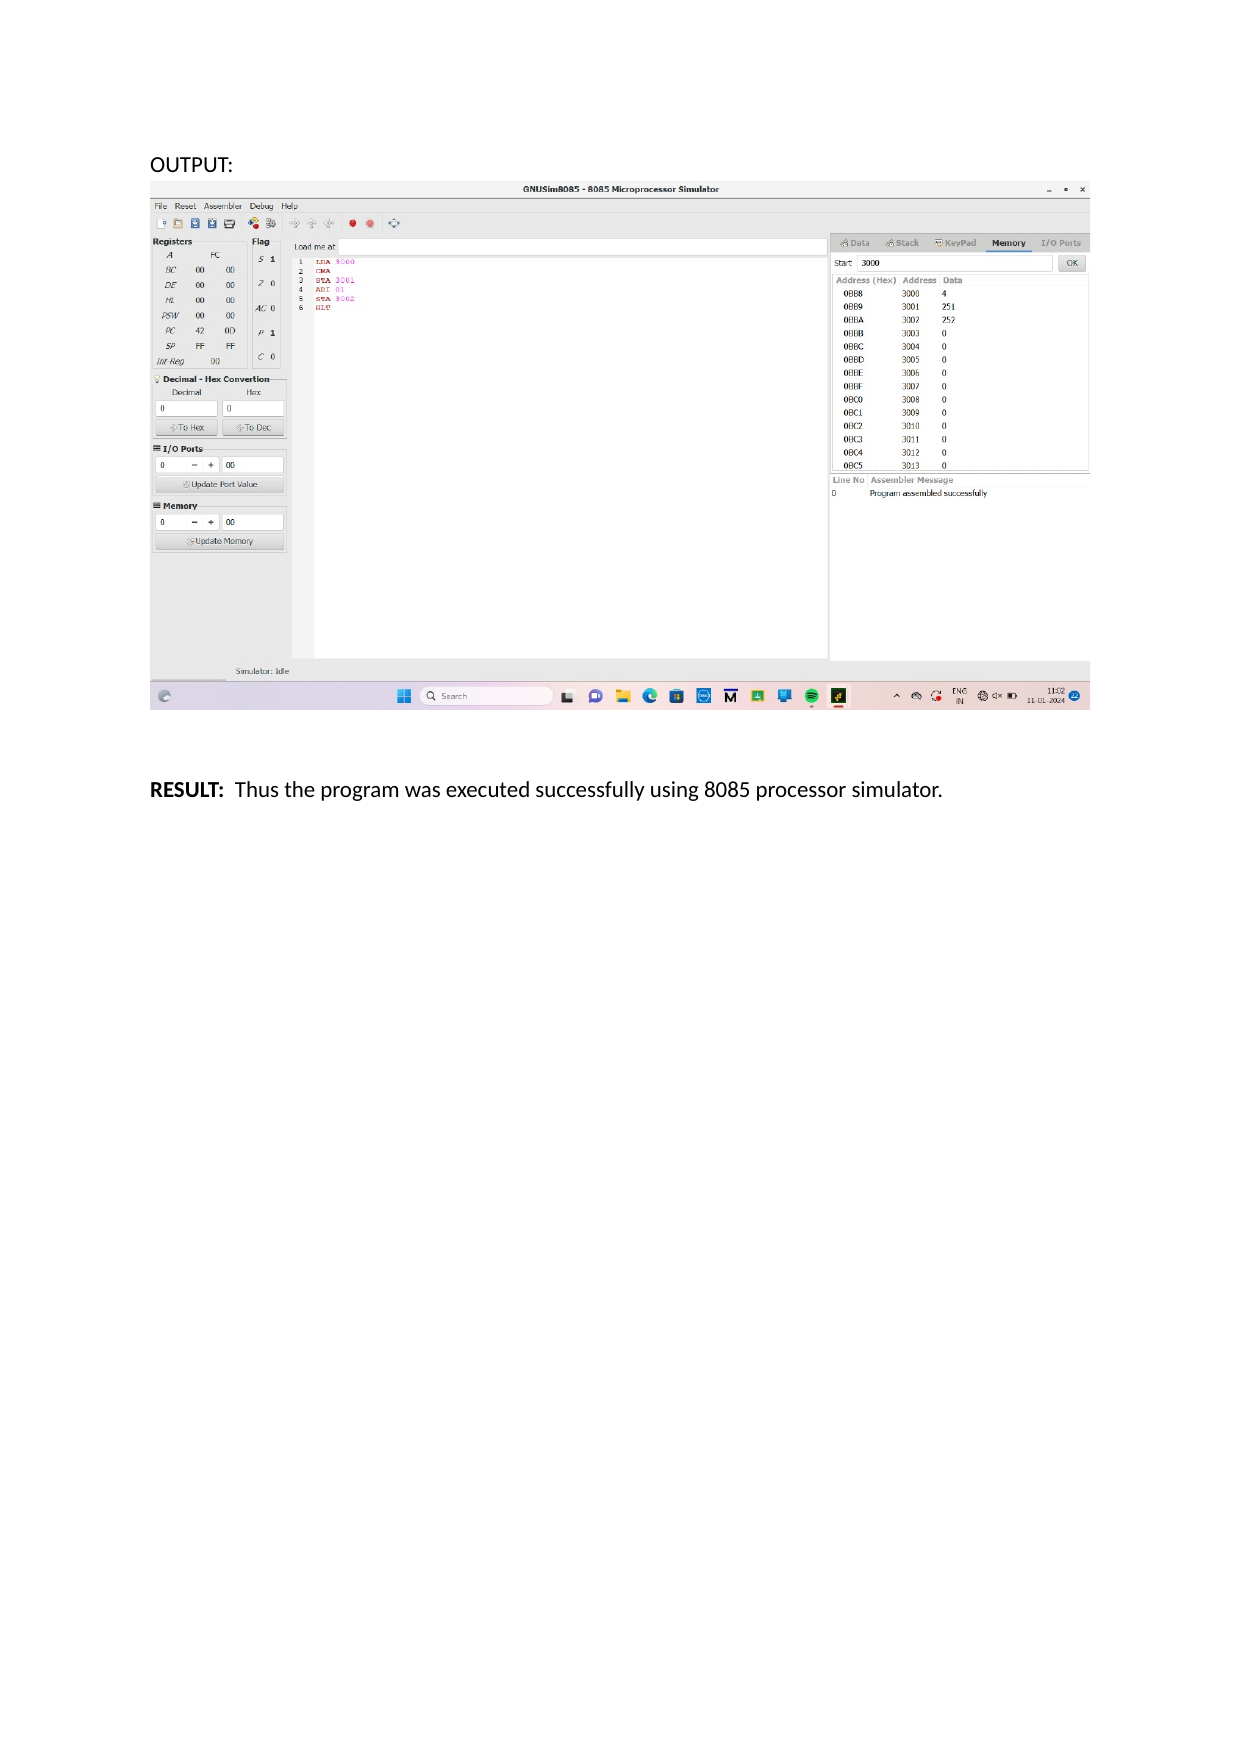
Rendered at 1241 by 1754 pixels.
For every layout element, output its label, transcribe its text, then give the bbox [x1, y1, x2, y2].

text RESULT: Thus the program was executed successfully using 8085 processor simulator. [150, 775, 1090, 803]
picture [150, 180, 1091, 710]
text OUTPUT: [150, 150, 1090, 180]
